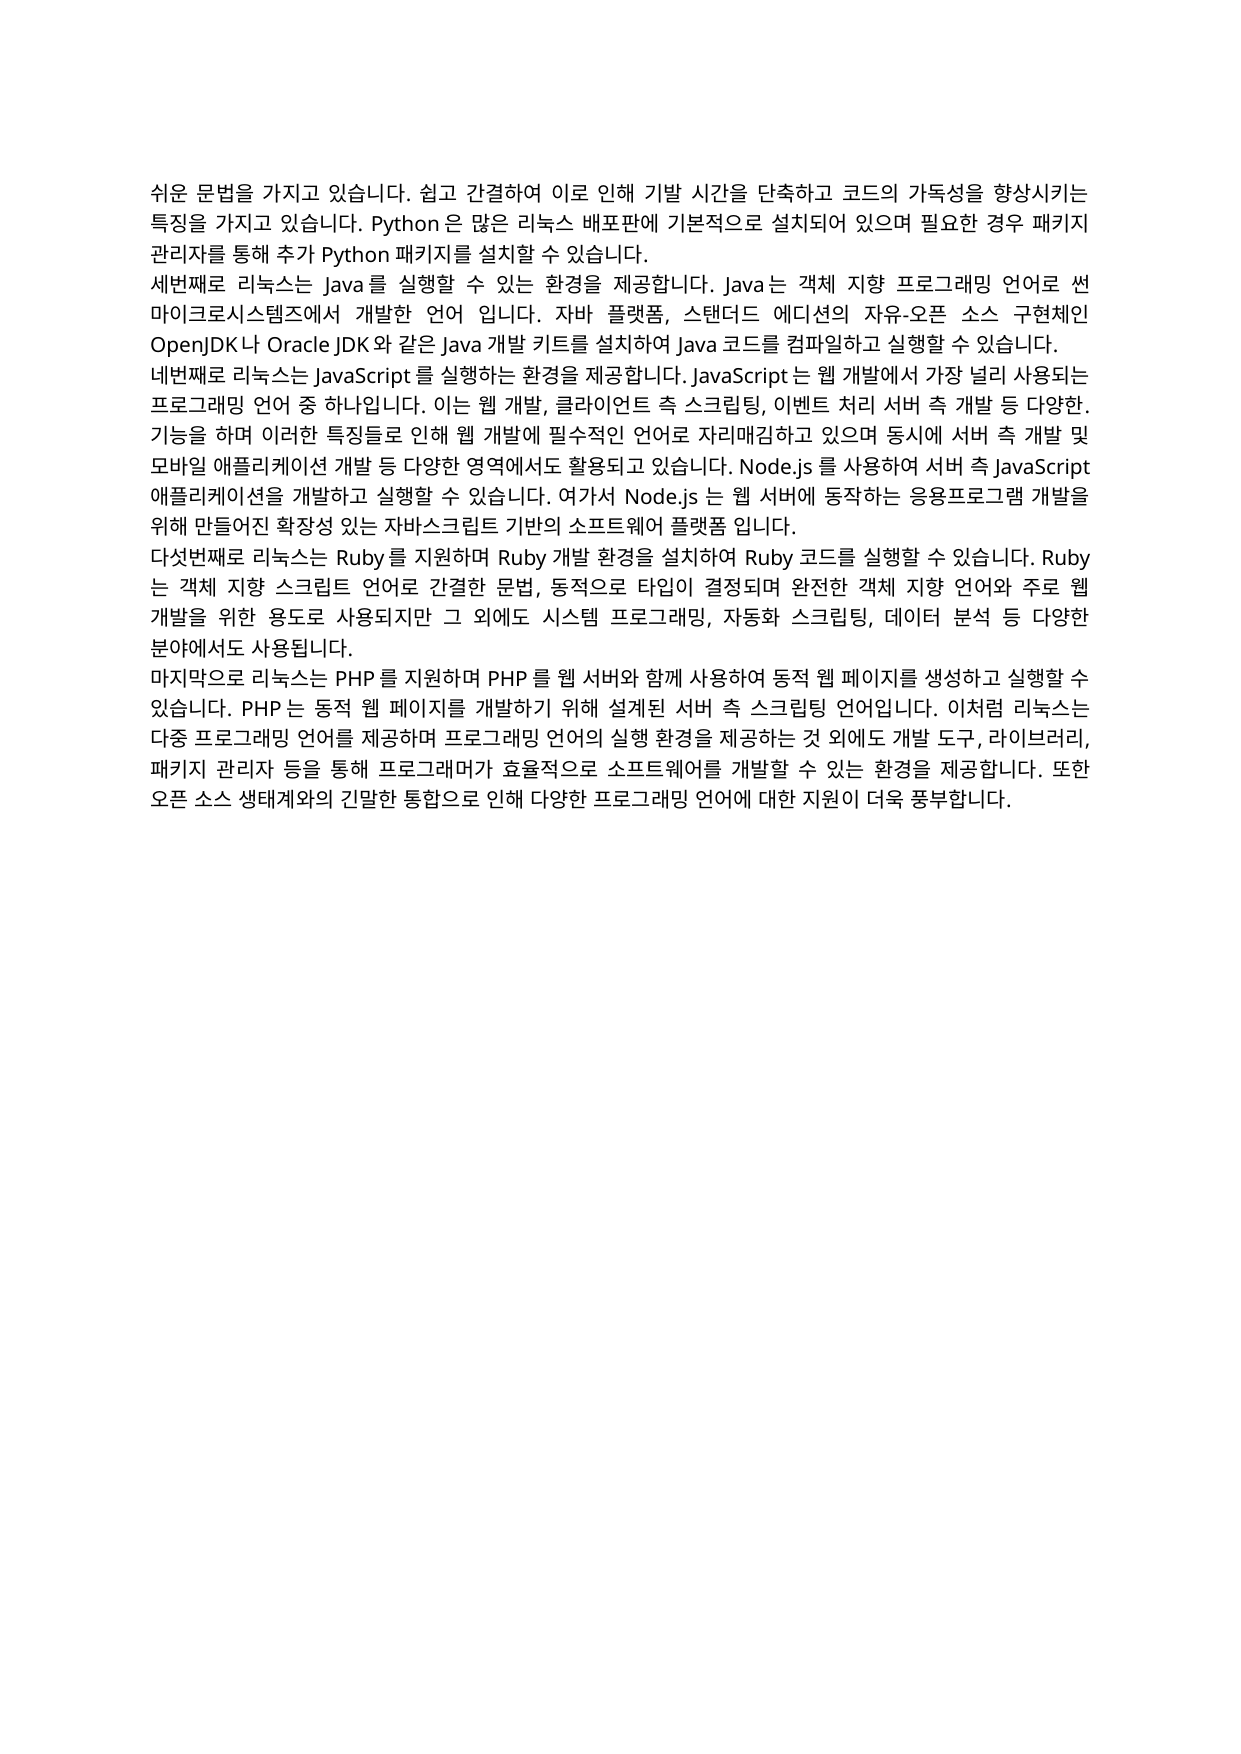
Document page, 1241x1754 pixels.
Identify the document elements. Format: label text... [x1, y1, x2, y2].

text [150, 177, 1090, 268]
text 마지막으로 리눅스는 PHP를 지원하며 PHP를 웹 서버와 함께 사용하여 동적 웹 페이지를 생성하고 실행할 수 있습니다. PHP는 동적 웹 페이지를 개발하기 위해 설계된 서버 측 스크립팅 언어입니다. 이처럼 리눅스는 다중 프로그래밍 언어를 제공하며 프로그래밍 언어의 실행 환경을 제공하는 것 외에도 개발 도구, 라이브러리, 패키지 관리자 등을 통해 프로그래머가 효율적으로 소프트웨어를 개발할 수 있는 환경을 제공합니다. 또한 오픈 소스 생태계와의 긴말한 통합으로 인해 다양한 프로그래밍 언어에 대한 지원이 더욱 풍부합니다. [150, 662, 1090, 814]
text 네번째로 리눅스는 JavaScript를 실행하는 환경을 제공합니다. JavaScript는 웹 개발에서 가장 널리 사용되는 프로그래밍 언어 중 하나입니다. 이는 웹 개발, 클라이언트 측 스크립팅, 이벤트 처리 서버 측 개발 등 다양한. 기능을 하며 이러한 특징들로 인해 웹 개발에 필수적인 언어로 자리매김하고 있으며 동시에 서버 측 개발 및 모바일 애플리케이션 개발 등 다양한 영역에서도 활용되고 있습니다. Node.js 를 사용하여 서버 측 JavaScript 애플리케이션을 개발하고 실행할 수 있습니다. 여가서 Node.js 는 웹 서버에 동작하는 응용프로그램 개발을 위해 만들어진 확장성 있는 자바스크립트 기반의 소프트웨어 플랫폼 입니다. [150, 359, 1090, 541]
text 세번째로 리눅스는 Java를 실행할 수 있는 환경을 제공합니다. Java는 객체 지향 프로그래밍 언어로 썬 마이크로시스템즈에서 개발한 언어 입니다. 자바 플랫폼, 스탠더드 에디션의 자유-오픈 소스 구현체인 OpenJDK나 Oracle JDK와 같은 Java 개발 키트를 설치하여 Java 코드를 컴파일하고 실행할 수 있습니다. [150, 268, 1090, 359]
text 다섯번째로 리눅스는 Ruby를 지원하며 Ruby 개발 환경을 설치하여 Ruby 코드를 실행할 수 있습니다. Ruby는 객체 지향 스크립트 언어로 간결한 문법, 동적으로 타입이 결정되며 완전한 객체 지향 언어와 주로 웹 개발을 위한 용도로 사용되지만 그 외에도 시스템 프로그래밍, 자동화 스크립팅, 데이터 분석 등 다양한 분야에서도 사용됩니다. [150, 541, 1090, 662]
